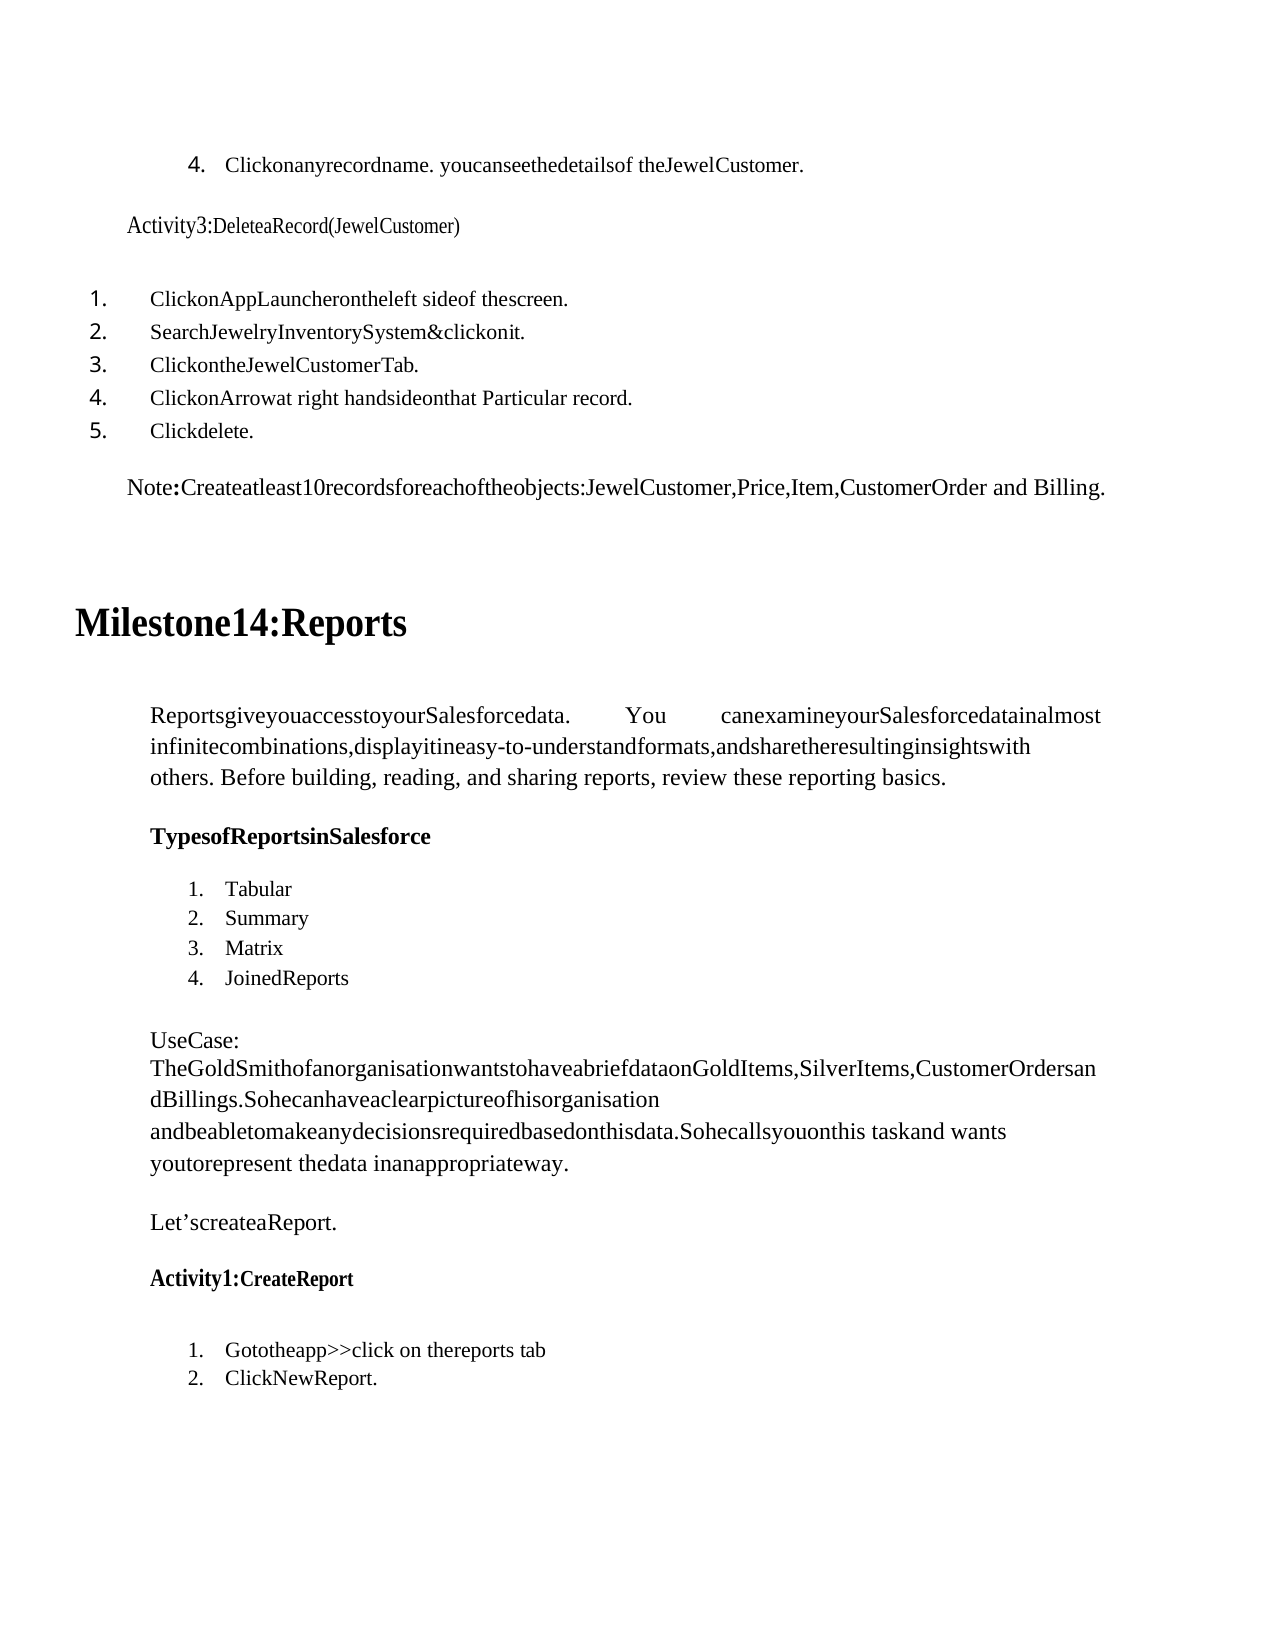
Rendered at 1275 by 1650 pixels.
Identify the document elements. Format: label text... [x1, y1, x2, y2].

list ClickontheJewelCustomerTab. [89, 349, 1200, 379]
list ClickonAppLauncherontheleft sideof thescreen. [89, 283, 1200, 313]
text Let’screateaReport. [150, 1208, 1200, 1236]
text Activity1:CreateReport [150, 1263, 1200, 1292]
list SearchJewelryInventorySystem&clickonit. [89, 316, 1200, 346]
text ReportsgiveyouaccesstoyourSalesforcedata. You canexamineyourSalesforcedatainalmost infinitecombinations,displayitineasy-to-understandformats,andsharetheresultinginsightswith others. Before building, reading, and sharing reports, review these reporting basics. [150, 701, 1102, 791]
text TheGoldSmithofanorganisationwantstohaveabriefdataonGoldItems,SilverItems,CustomerOrdersandBillings.Sohecanhaveaclearpictureofhisorganisation andbeabletomakeanydecisionsrequiredbasedonthisdata.Sohecallsyouonthis taskand wants youtorepresent thedata inanappropriateway. [150, 1054, 1104, 1176]
text TypesofReportsinSalesforce [150, 822, 1200, 849]
list ClickNewReport. [188, 1365, 1200, 1390]
text UseCase: [150, 1026, 1200, 1054]
list Summary [188, 905, 1200, 931]
text Note:Createatleast10recordsforeachoftheobjects:JewelCustomer,Price,Item,CustomerOrder and Billing. [127, 473, 1183, 500]
subtitle Milestone14:Reports [75, 597, 1200, 645]
list Matrix [188, 935, 1200, 960]
list ClickonArrowat right handsideonthat Particular record. [89, 382, 1200, 412]
list JoinedReports [188, 965, 1200, 990]
text Activity3:DeleteaRecord(JewelCustomer) [127, 210, 1200, 239]
list Clickdelete. [89, 415, 1200, 445]
list Clickonanyrecordname. youcanseethedetailsof theJewelCustomer. [188, 149, 1200, 179]
list Tabular [188, 876, 1200, 901]
list Gototheapp>>click on thereports tab [188, 1337, 1200, 1362]
